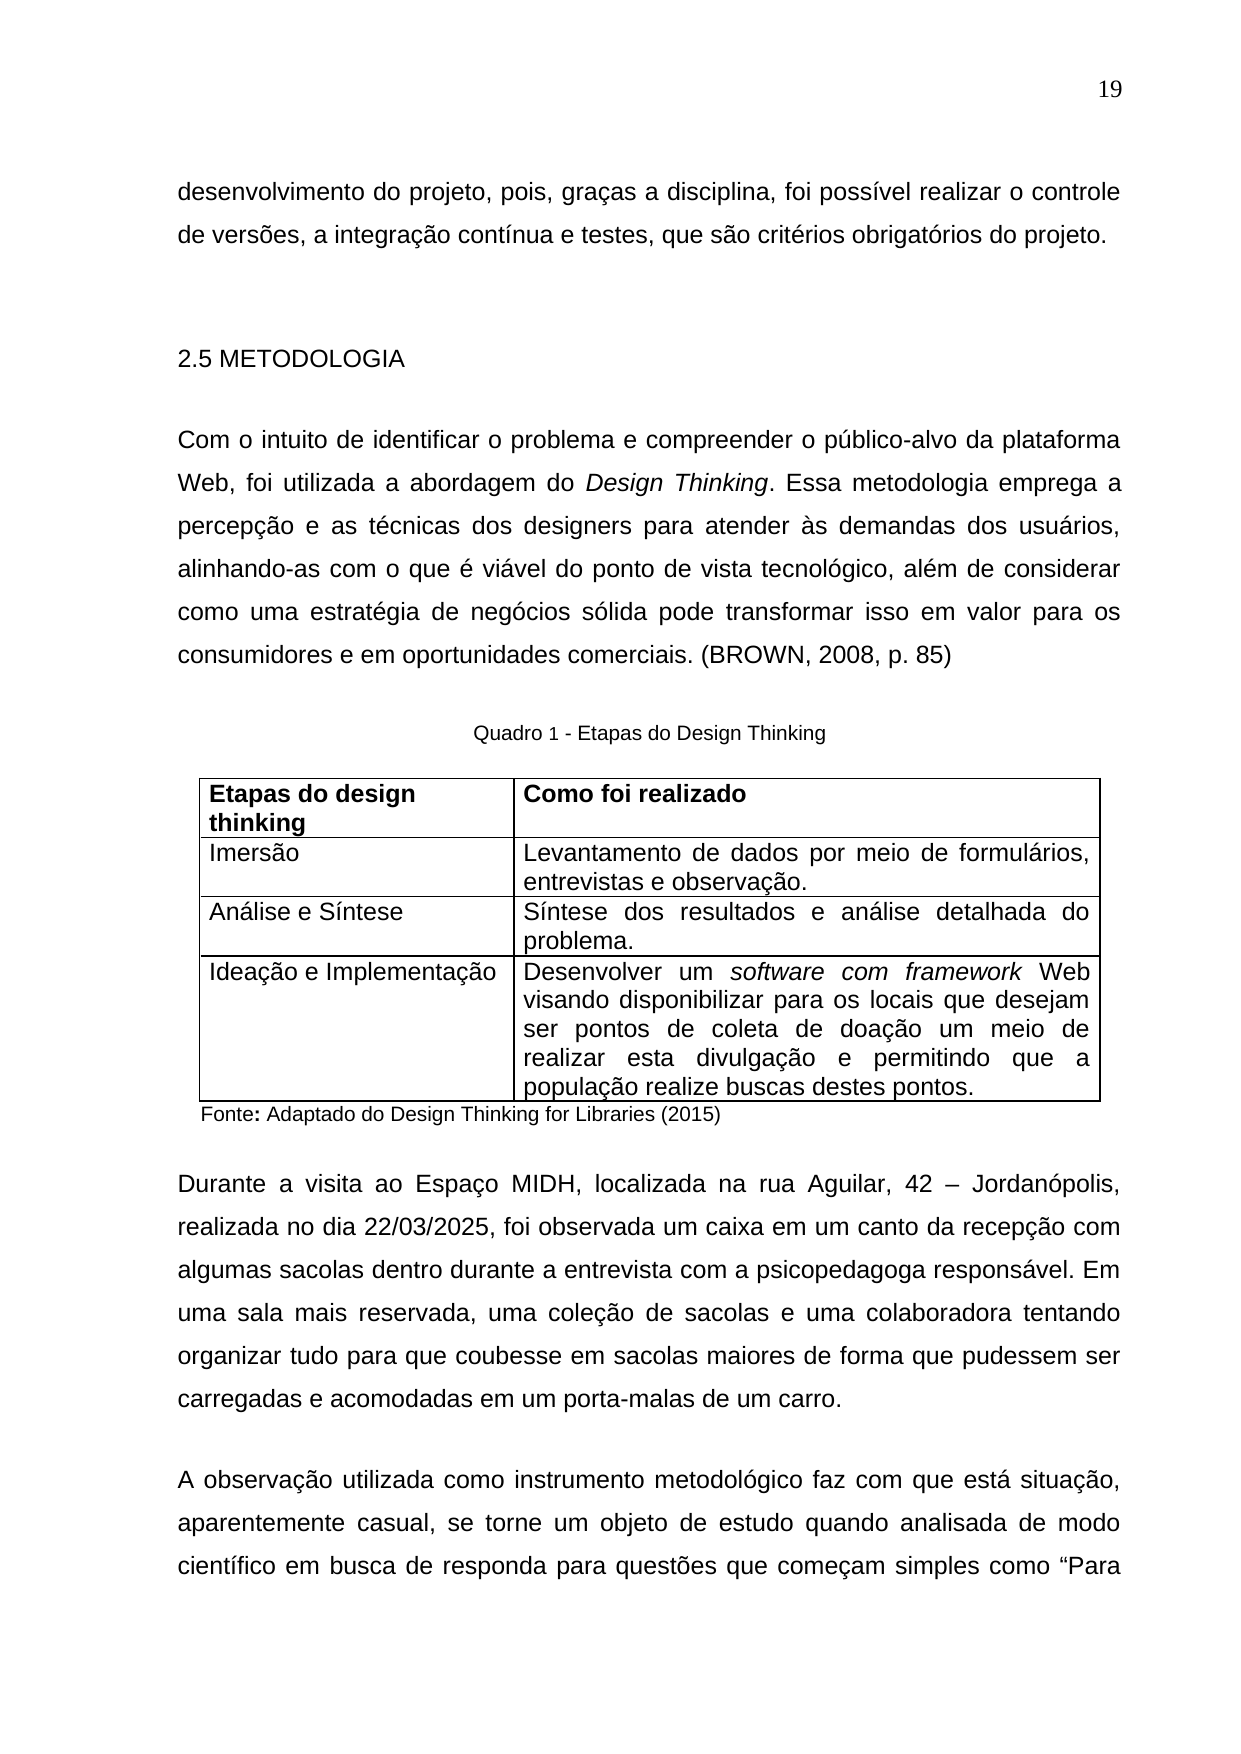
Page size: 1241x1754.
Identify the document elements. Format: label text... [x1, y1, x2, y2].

table_cell Desenvolver um software com framework Web visando disponibilizar para os locais que desejam ser pontos de coleta de doação um meio de realizar esta divulgação e permitindo que a população realize buscas destes pontos. [515, 957, 1099, 1100]
table_cell Ideação e Implementação [200, 956, 513, 1100]
table_header Como foi realizado [515, 779, 1099, 837]
text 2.5 Metodologia [177, 344, 1122, 373]
table_cell Síntese dos resultados e análise detalhada do problema. [515, 897, 1099, 955]
table_header Etapas do design thinking [200, 779, 513, 837]
table_cell Análise e Síntese [200, 897, 513, 955]
table_cell Imersão [200, 838, 513, 896]
text Fonte: Adaptado do Design Thinking for Libraries (2015) [177, 1102, 1122, 1126]
text Durante a visita ao Espaço MIDH, localizada na rua Aguilar, 42 – Jordanópolis, realizada no dia 22/03/2025, foi observada um caixa em um canto da recepção com algumas sacolas dentro durante a entrevista com a psicopedagoga responsável. Em uma sala mais reservada, uma coleção de sacolas e uma colaboradora tentando organizar tudo para que coubesse em sacolas maiores de forma que pudessem ser carregadas e acomodadas em um porta-malas de um carro. [177, 1169, 1122, 1413]
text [177, 1465, 1122, 1580]
text Com o intuito de identificar o problema e compreender o público-alvo da plataforma Web, foi utilizada a abordagem do Design Thinking. Essa metodologia emprega a percepção e as técnicas dos designers para atender às demandas dos usuários, alinhando-as com o que é viável do ponto de vista tecnológico, além de considerar como uma estratégia de negócios sólida pode transformar isso em valor para os consumidores e em oportunidades comerciais. (BROWN, 2008, p. 85) [177, 425, 1122, 669]
table_cell Levantamento de dados por meio de formulários, entrevistas e observação. [515, 838, 1099, 896]
text Quadro 1 - Etapas do Design Thinking [177, 721, 1122, 745]
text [177, 177, 1122, 249]
